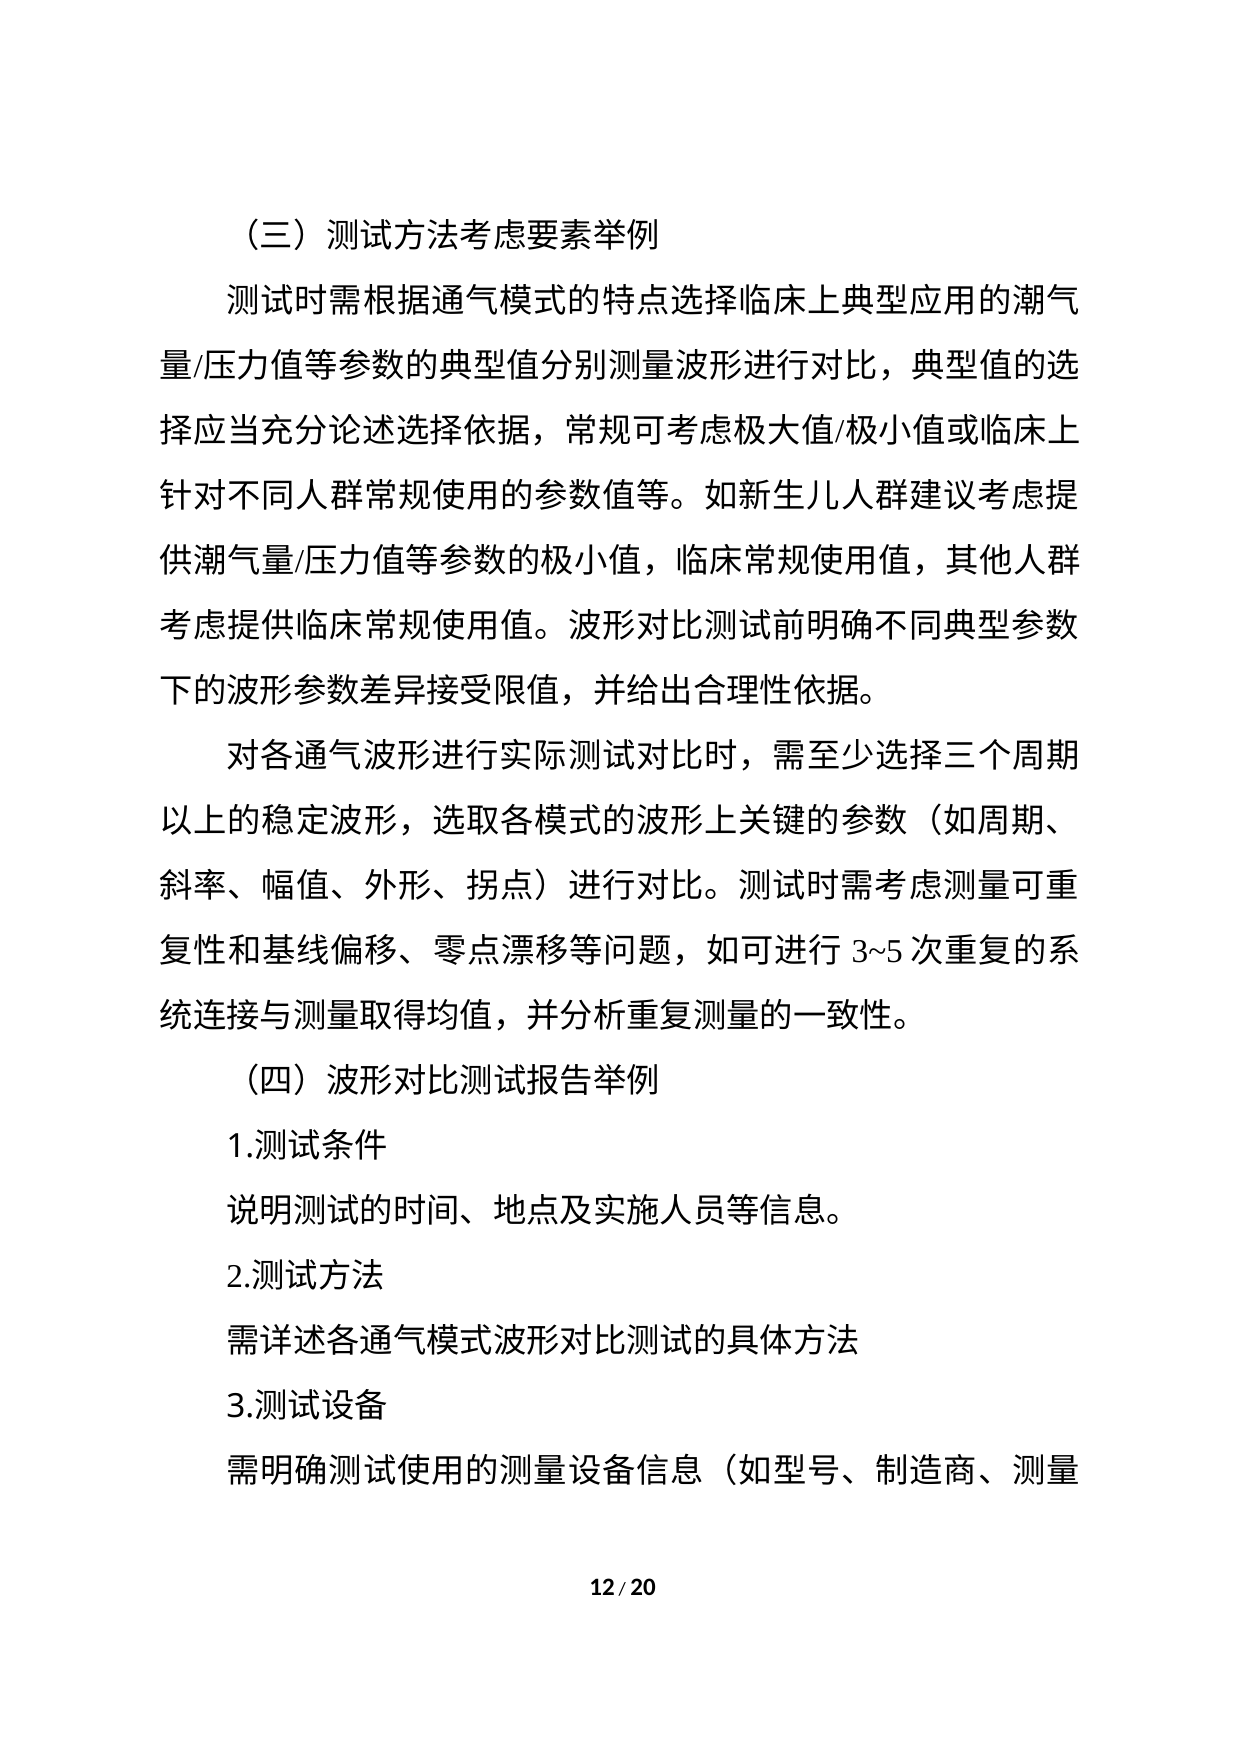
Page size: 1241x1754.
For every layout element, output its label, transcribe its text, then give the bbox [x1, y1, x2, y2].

text 对各通气波形进行实际测试对比时，需至少选择三个周期以上的稳定波形，选取各模式的波形上关键的参数（如周期、斜率、幅值、外形、拐点）进行对比。测试时需考虑测量可重复性和基线偏移、零点漂移等问题，如可进行3~5次重复的系统连接与测量取得均值，并分析重复测量的一致性。 [159, 721, 1081, 1046]
subtitle （四）波形对比测试报告举例 [159, 1046, 1081, 1111]
text 说明测试的时间、地点及实施人员等信息。 [159, 1176, 1081, 1241]
text 测试时需根据通气模式的特点选择临床上典型应用的潮气量/压力值等参数的典型值分别测量波形进行对比，典型值的选择应当充分论述选择依据，常规可考虑极大值/极小值或临床上针对不同人群常规使用的参数值等。如新生儿人群建议考虑提供潮气量/压力值等参数的极小值，临床常规使用值，其他人群考虑提供临床常规使用值。波形对比测试前明确不同典型参数下的波形参数差异接受限值，并给出合理性依据。 [159, 266, 1081, 721]
subtitle 1.测试条件 [159, 1111, 1081, 1176]
subtitle 3.测试设备 [159, 1371, 1081, 1436]
text 2.测试方法 [159, 1241, 1081, 1306]
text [159, 1436, 1081, 1501]
subtitle （三）测试方法考虑要素举例 [159, 201, 1081, 266]
text 需详述各通气模式波形对比测试的具体方法 [159, 1306, 1081, 1371]
